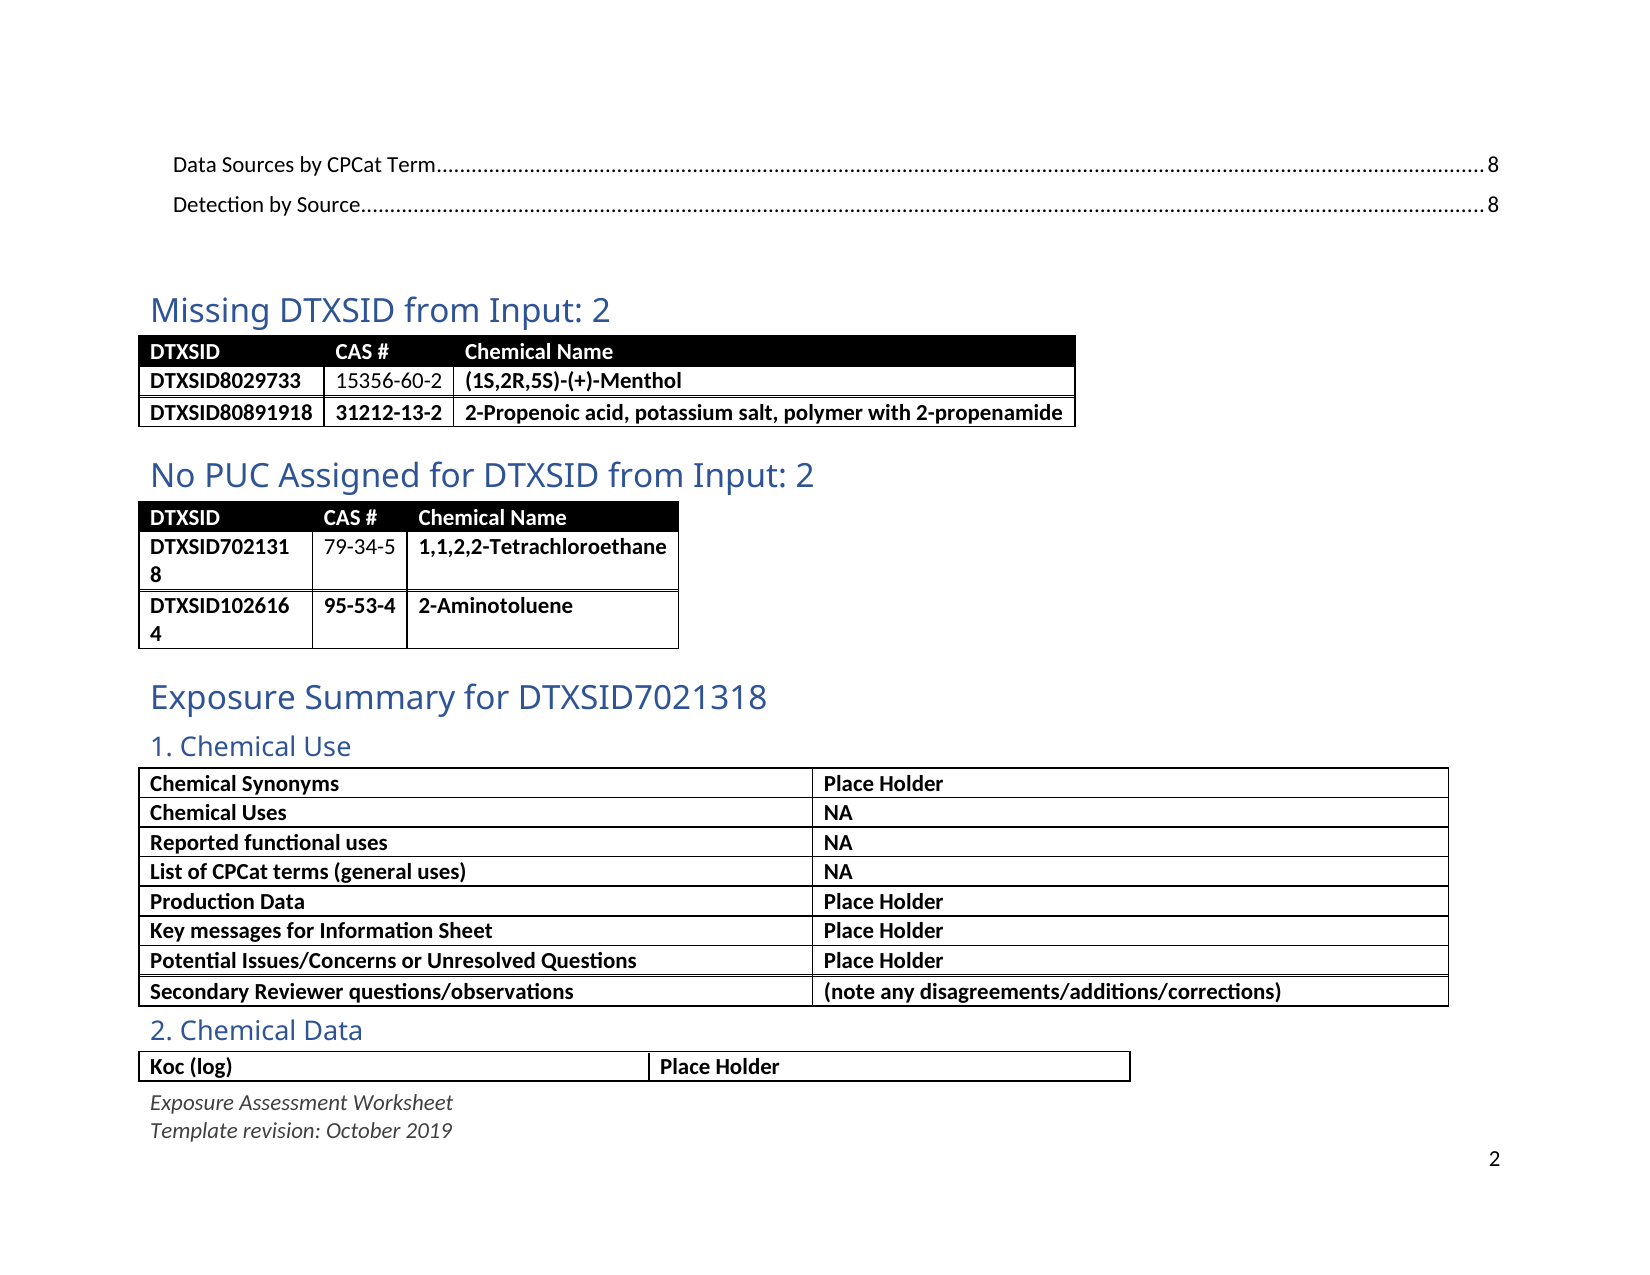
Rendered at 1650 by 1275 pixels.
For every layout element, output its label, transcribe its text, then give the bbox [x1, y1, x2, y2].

table_cell (1S,2R,5S)-(+)-Menthol [454, 367, 1074, 394]
subtitle 2. Chemical Data [150, 1011, 1500, 1048]
table_cell Reported functional uses [140, 828, 812, 856]
table_cell NA [813, 857, 1448, 885]
table_cell 79-34-5 [313, 532, 406, 588]
table_cell NA [813, 828, 1448, 856]
table_cell 95-53-4 [313, 592, 406, 648]
subtitle Missing DTXSID from Input: 2 [150, 286, 1500, 332]
table_cell Place Holder [813, 887, 1448, 915]
table_cell Place Holder [813, 917, 1448, 944]
subtitle Exposure Summary for DTXSID7021318 [150, 674, 1500, 719]
table_header Place Holder [650, 1052, 1129, 1080]
table_cell Secondary Reviewer questions/observations [140, 977, 812, 1005]
table_header Chemical Synonyms [140, 769, 812, 797]
table_header DTXSID [140, 503, 312, 531]
table_header Place Holder [813, 769, 1448, 797]
table_cell Place Holder [813, 946, 1448, 974]
table_cell NA [813, 798, 1448, 826]
subtitle No PUC Assigned for DTXSID from Input: 2 [150, 452, 1500, 498]
table_cell Potential Issues/Concerns or Unresolved Questions [140, 946, 812, 974]
table_cell 2-Aminotoluene [408, 592, 678, 648]
table_cell DTXSID1026164 [140, 592, 312, 648]
table_cell 31212-13-2 [325, 398, 453, 426]
table_header DTXSID [140, 337, 323, 365]
table_cell Chemical Uses [140, 798, 812, 826]
table_header Chemical Name [408, 503, 678, 531]
table_cell 2-Propenoic acid, potassium salt, polymer with 2-propenamide [454, 398, 1074, 426]
table_cell Key messages for Information Sheet [140, 917, 812, 944]
table_header CAS # [325, 337, 453, 365]
table_cell List of CPCat terms (general uses) [140, 857, 812, 885]
table_cell DTXSID80891918 [140, 398, 323, 426]
table_cell (note any disagreements/additions/corrections) [813, 977, 1448, 1005]
table_cell 15356-60-2 [325, 367, 453, 394]
table_header Koc (log) [140, 1052, 649, 1080]
table_cell 1,1,2,2-Tetrachloroethane [408, 532, 678, 588]
table_cell DTXSID7021318 [140, 532, 312, 588]
table_cell Production Data [140, 887, 812, 915]
subtitle 1. Chemical Use [150, 727, 1500, 764]
table_header Chemical Name [454, 337, 1074, 365]
table_cell DTXSID8029733 [140, 367, 323, 394]
table_header CAS # [313, 503, 406, 531]
